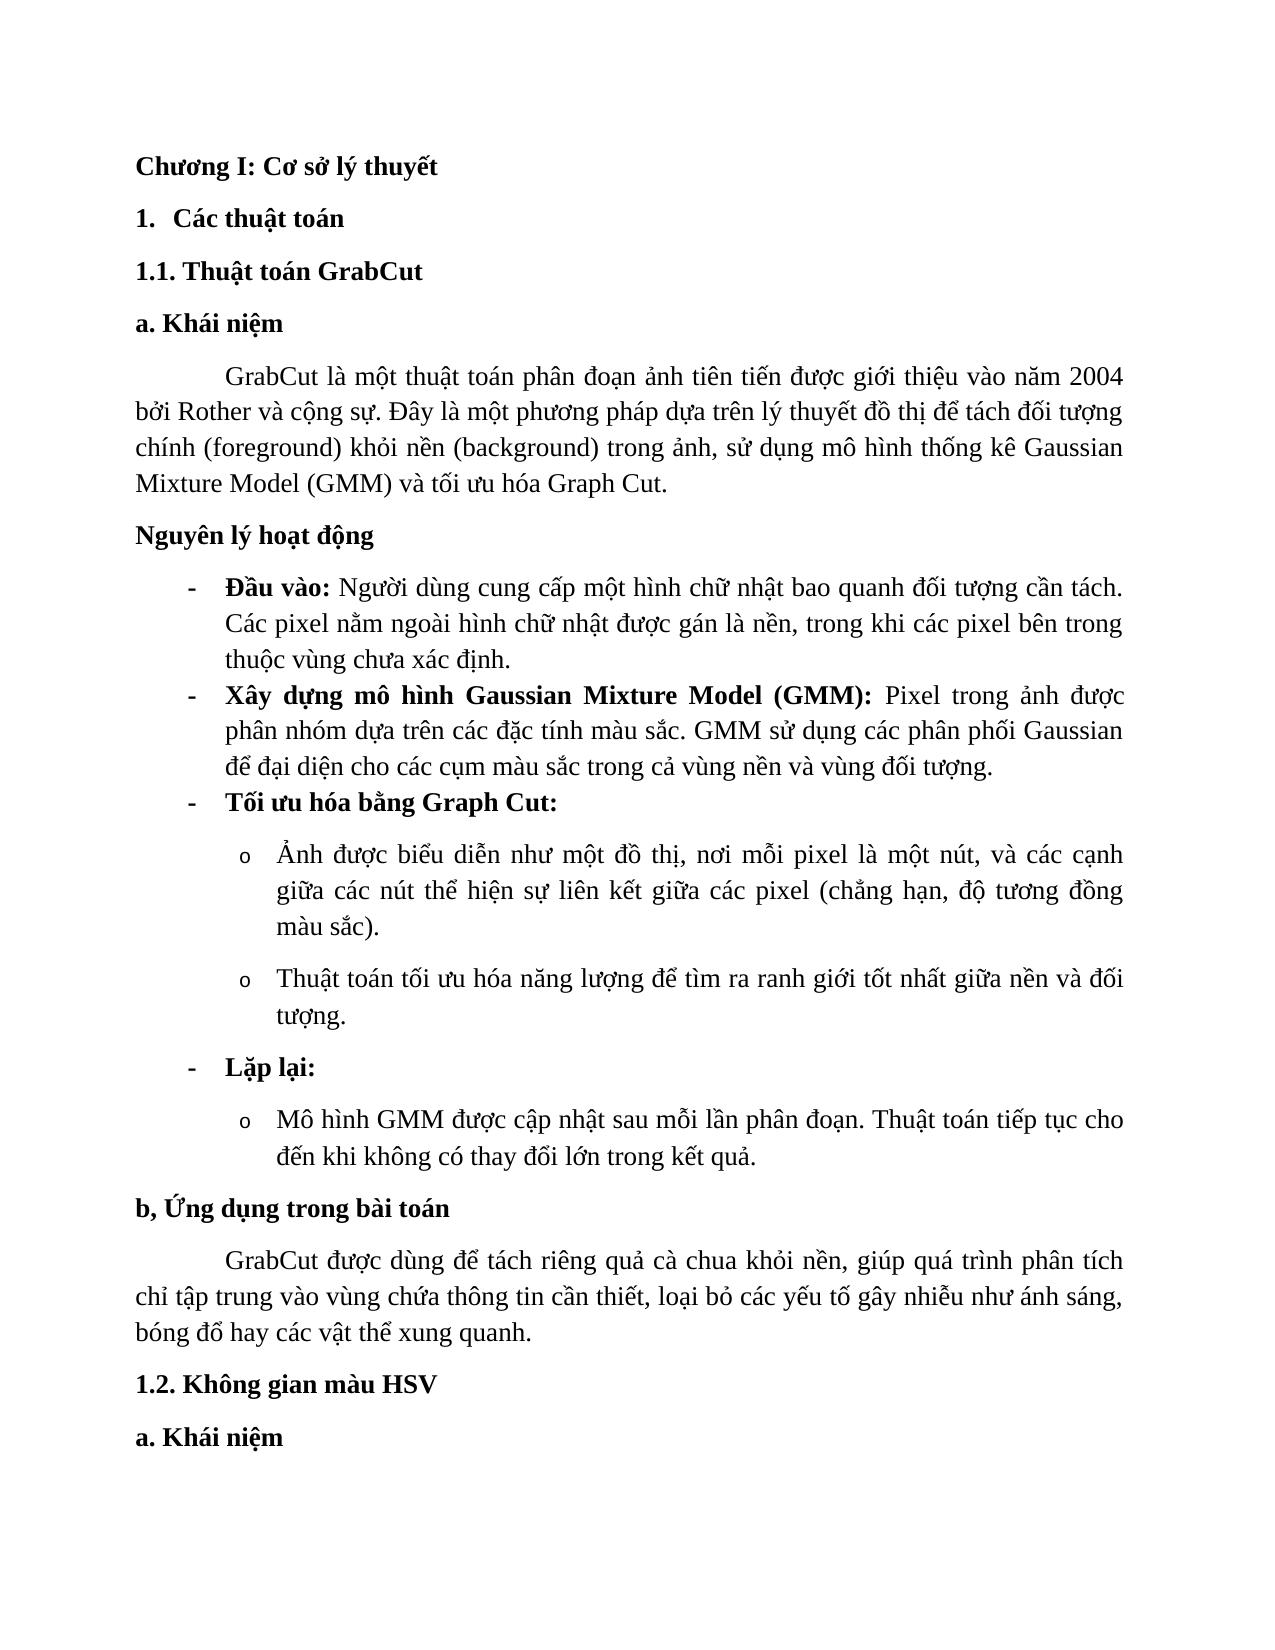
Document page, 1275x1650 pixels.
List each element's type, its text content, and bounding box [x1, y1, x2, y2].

text b, Ứng dụng trong bài toán [135, 1192, 1125, 1223]
text 1.1. Thuật toán GrabCut [135, 255, 1125, 286]
text GrabCut được dùng để tách riêng quả cà chua khỏi nền, giúp quá trình phân tích chỉ tập trung vào vùng chứa thông tin cần thiết, loại bỏ các yếu tố gây nhiễu như ánh sáng, bóng đổ hay các vật thể xung quanh. [135, 1244, 1125, 1347]
list Mô hình GMM được cập nhật sau mỗi lần phân đoạn. Thuật toán tiếp tục cho đến khi không có thay đổi lớn trong kết quả. [239, 1103, 1125, 1171]
list Lặp lại: [187, 1051, 1125, 1082]
list Ảnh được biểu diễn như một đồ thị, nơi mỗi pixel là một nút, và các cạnh giữa các nút thể hiện sự liên kết giữa các pixel (chẳng hạn, độ tương đồng màu sắc). [239, 838, 1125, 941]
text a. Khái niệm [135, 1421, 1125, 1452]
list Thuật toán tối ưu hóa năng lượng để tìm ra ranh giới tốt nhất giữa nền và đối tượng. [239, 963, 1125, 1030]
list Tối ưu hóa bằng Graph Cut: [187, 786, 1125, 817]
text GrabCut là một thuật toán phân đoạn ảnh tiên tiến được giới thiệu vào năm 2004 bởi Rother và cộng sự. Đây là một phương pháp dựa trên lý thuyết đồ thị để tách đối tượng chính (foreground) khỏi nền (background) trong ảnh, sử dụng mô hình thống kê Gaussian Mixture Model (GMM) và tối ưu hóa Graph Cut. [135, 359, 1125, 498]
text a. Khái niệm [135, 307, 1125, 338]
text Nguyên lý hoạt động [135, 519, 1125, 550]
list Đầu vào: Người dùng cung cấp một hình chữ nhật bao quanh đối tượng cần tách. Các pixel nằm ngoài hình chữ nhật được gán là nền, trong khi các pixel bên trong thuộc vùng chưa xác định. [187, 572, 1125, 674]
text 1.2. Không gian màu HSV [135, 1368, 1125, 1399]
list Các thuật toán [135, 202, 1125, 233]
list Xây dựng mô hình Gaussian Mixture Model (GMM): Pixel trong ảnh được phân nhóm dựa trên các đặc tính màu sắc. GMM sử dụng các phân phối Gaussian để đại diện cho các cụm màu sắc trong cả vùng nền và vùng đối tượng. [187, 679, 1125, 781]
text Chương I: Cơ sở lý thuyết [135, 150, 1125, 181]
